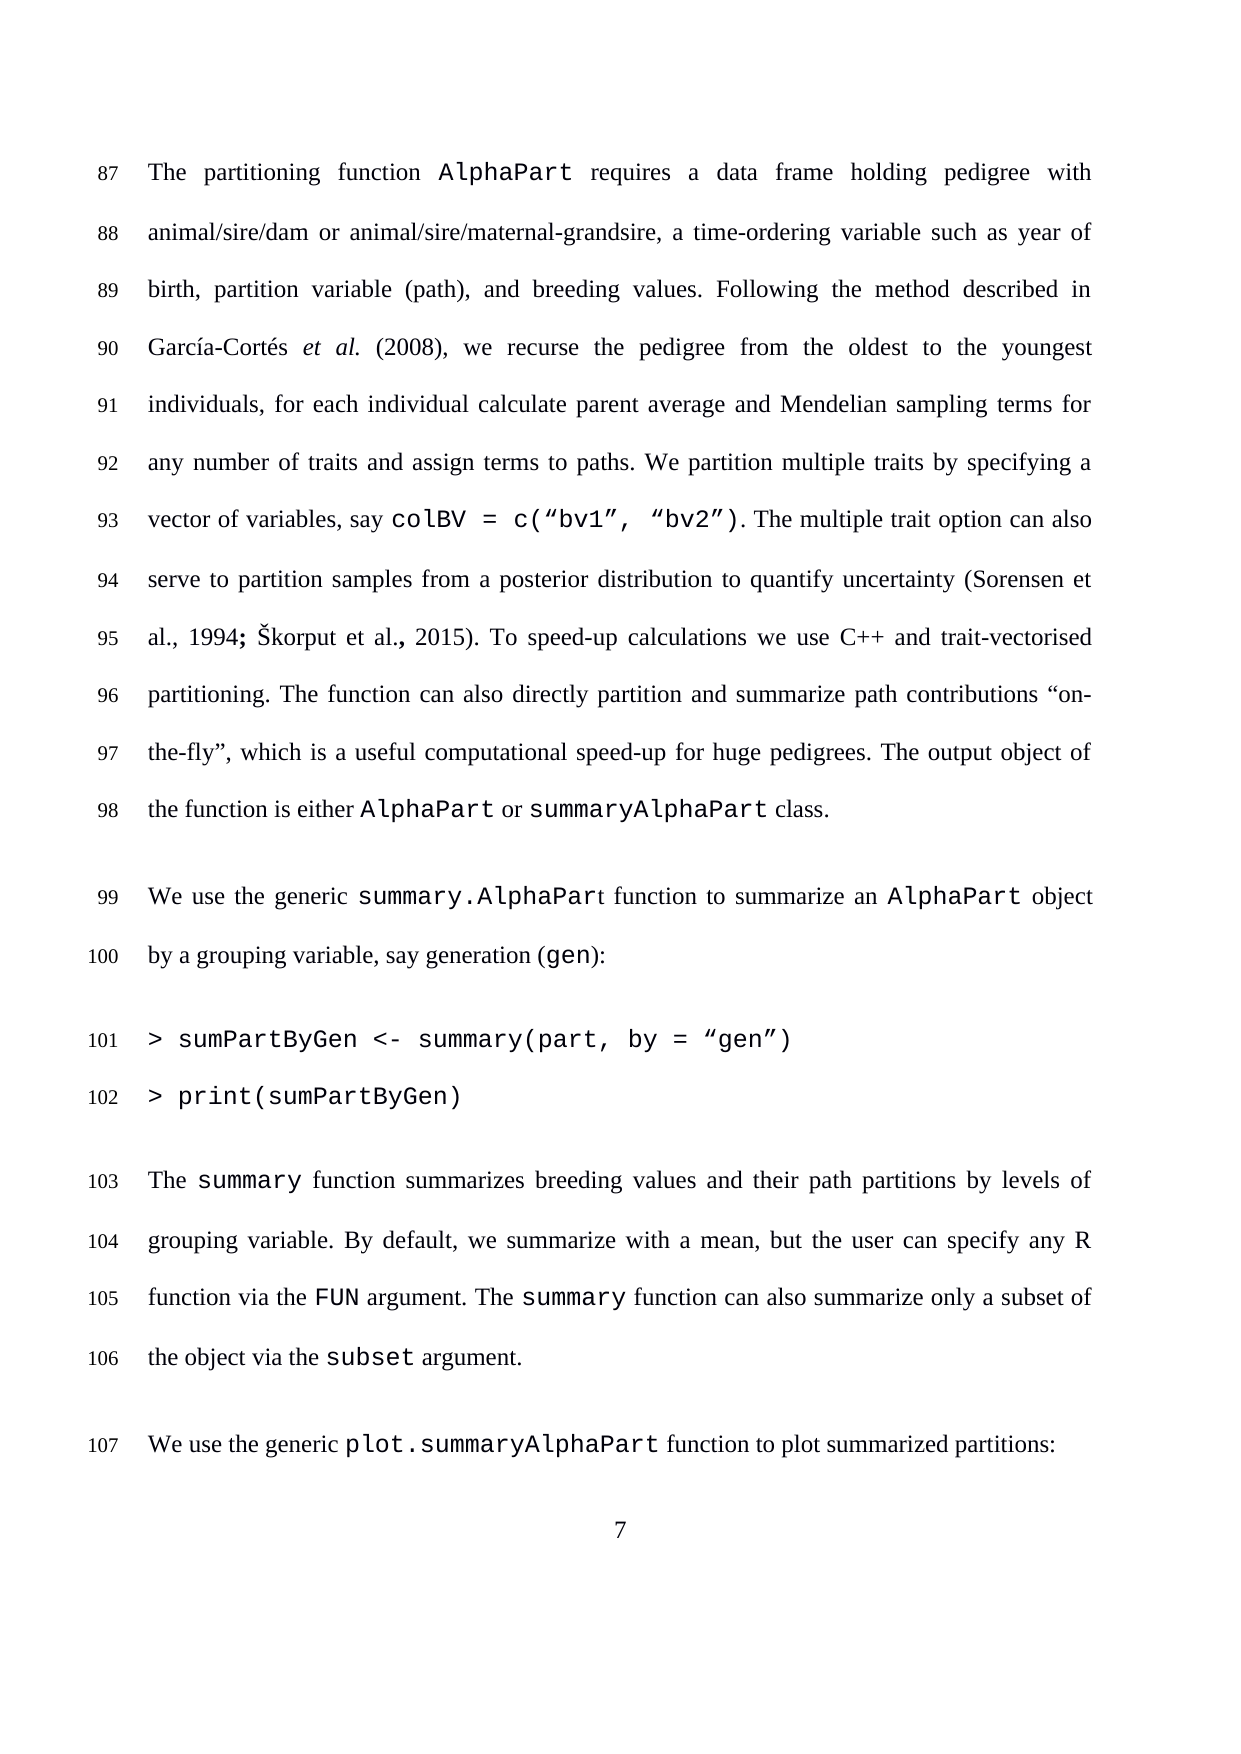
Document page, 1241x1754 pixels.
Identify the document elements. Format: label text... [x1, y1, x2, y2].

text The partitioning function AlphaPart requires a data frame holding pedigree with animal/sire/dam or animal/sire/maternal-grandsire, a time-ordering variable such as year of birth, partition variable (path), and breeding values. Following the method described in García-Cortés et al. (2008), we recurse the pedigree from the oldest to the youngest individuals, for each individual calculate parent average and Mendelian sampling terms for any number of traits and assign terms to paths. We partition multiple traits by specifying a vector of variables, say colBV = c(“bv1”, “bv2”). The multiple trait option can also serve to partition samples from a posterior distribution to quantify uncertainty (Sorensen et al., 1994; Škorput et al., 2015). To speed-up calculations we use C++ and trait-vectorised partitioning. The function can also directly partition and summarize path contributions “on-the-fly”, which is a useful computational speed-up for huge pedigrees. The output object of the function is either AlphaPart or summaryAlphaPart class. [148, 157, 1092, 825]
text > sumPartByGen <- summary(part, by = “gen”) > print(sumPartByGen) [148, 1027, 1092, 1112]
text We use the generic plot.summaryAlphaPart function to plot summarized partitions: [148, 1429, 1092, 1459]
text The summary function summarizes breeding values and their path partitions by levels of grouping variable. By default, we summarize with a mean, but the user can specify any R function via the FUN argument. The summary function can also summarize only a subset of the object via the subset argument. [148, 1165, 1092, 1373]
text We use the generic summary.AlphaPart function to summarize an AlphaPart object by a grouping variable, say generation (gen): [148, 881, 1092, 971]
